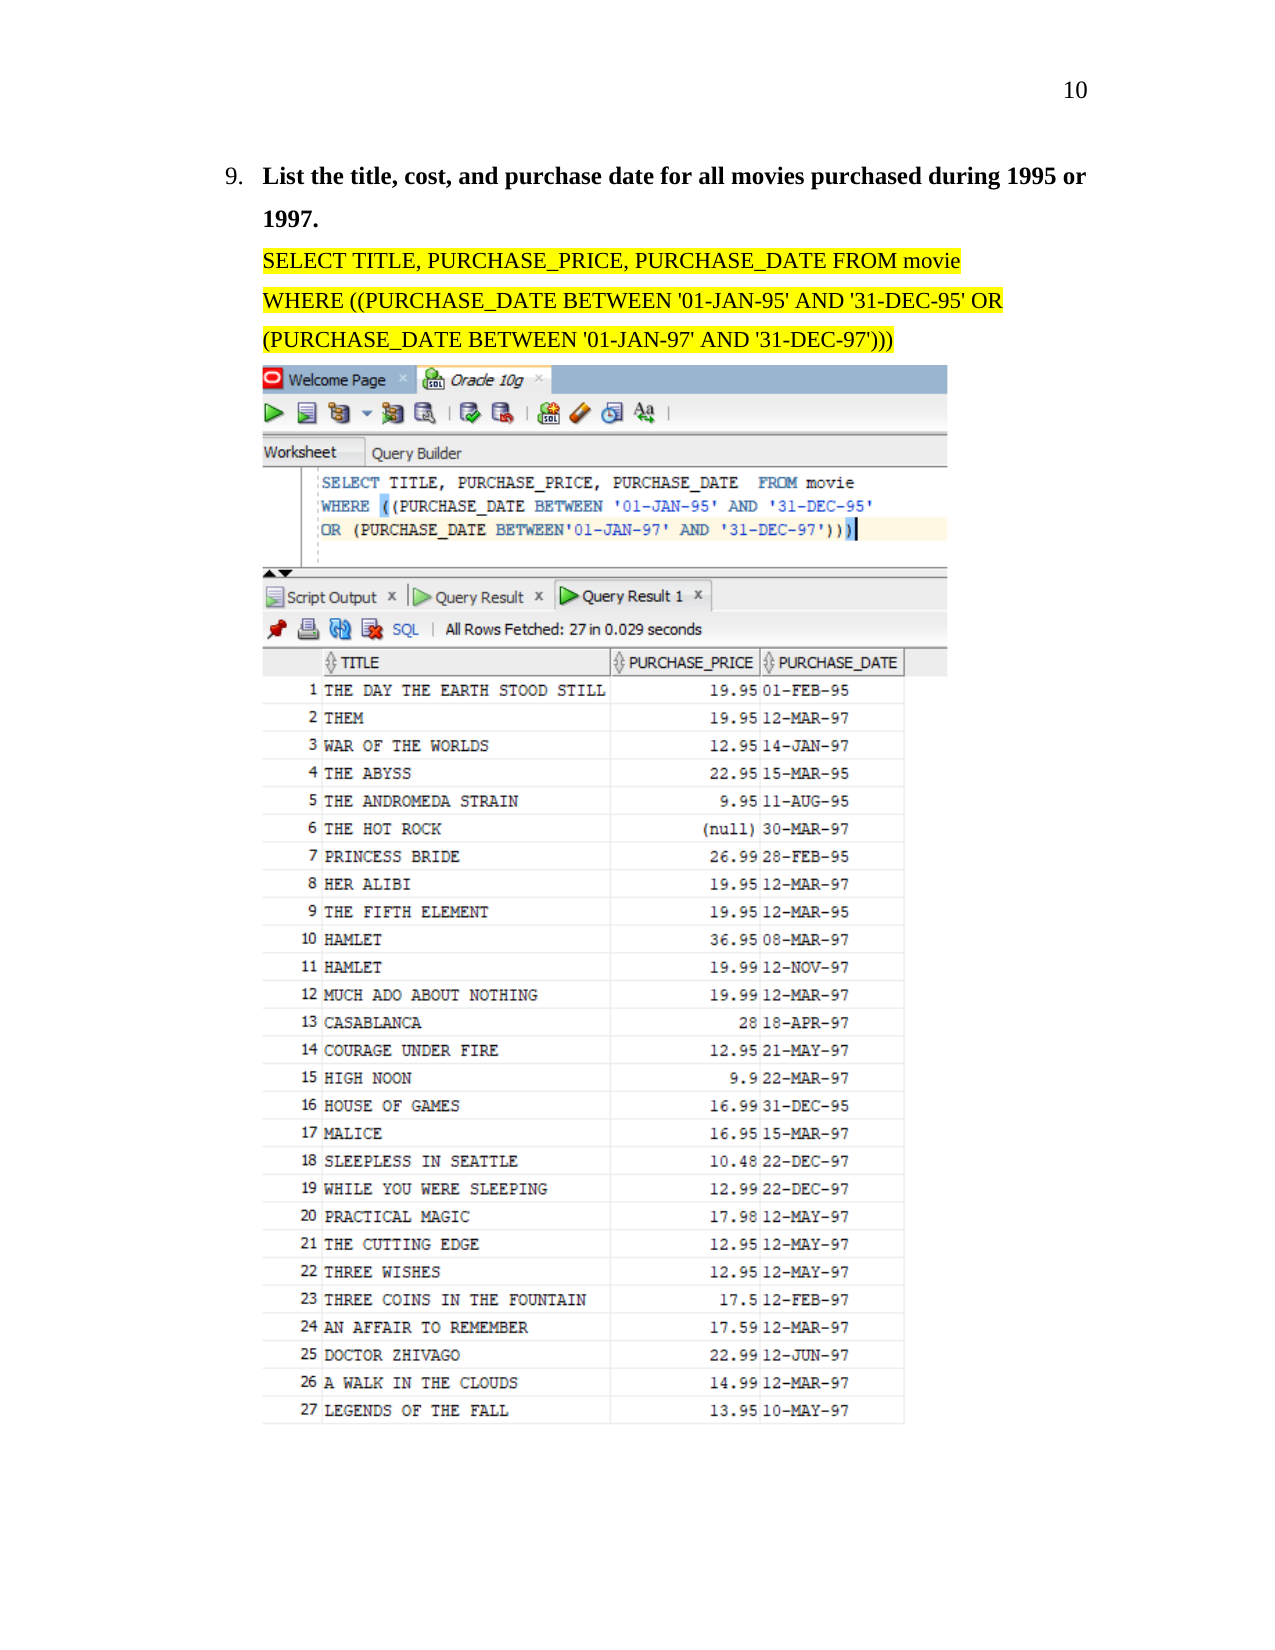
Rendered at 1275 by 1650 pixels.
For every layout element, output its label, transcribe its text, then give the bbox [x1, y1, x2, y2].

text WHERE ((PURCHASE_DATE BETWEEN '01-JAN-95' AND '31-DEC-95' OR (PURCHASE_DATE BETWEEN '01-JAN-97' AND '31-DEC-97'))) [262, 287, 1087, 353]
picture [262, 365, 948, 1437]
text SELECT TITLE, PURCHASE_PRICE, PURCHASE_DATE FROM movie [262, 247, 1087, 274]
list List the title, cost, and purchase date for all movies purchased during 1995 or 1997. [225, 161, 1087, 233]
